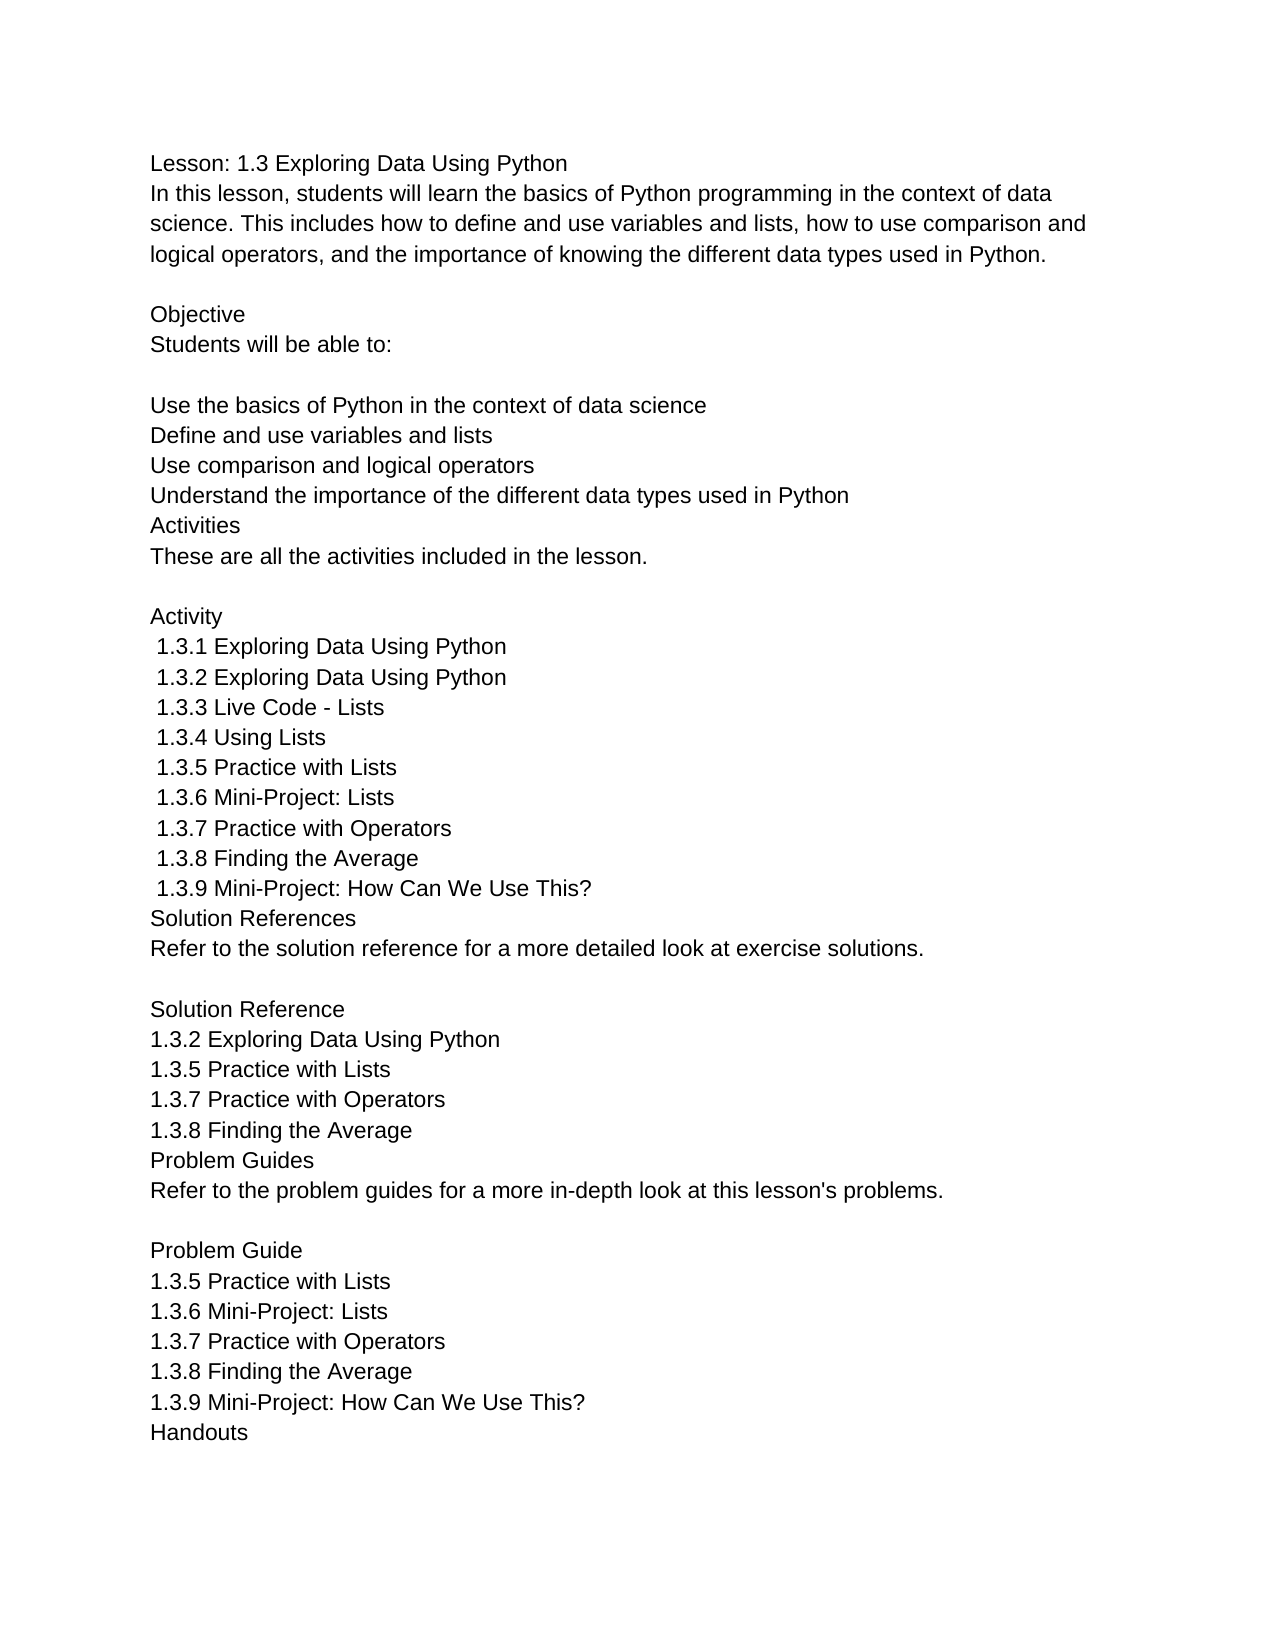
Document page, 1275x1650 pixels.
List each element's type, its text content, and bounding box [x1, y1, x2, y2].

text These are all the activities included in the lesson. [150, 543, 1125, 569]
text In this lesson, students will learn the basics of Python programming in the context of data science. This includes how to define and use variables and lists, how to use comparison and logical operators, and the importance of knowing the different data types used in Python. [150, 180, 1125, 267]
text Handouts [150, 1419, 1125, 1445]
text 1.3.2 Exploring Data Using Python [150, 663, 1125, 690]
text Solution Reference [150, 996, 1125, 1022]
text Activities [150, 512, 1125, 539]
text 1.3.2 Exploring Data Using Python [150, 1026, 1125, 1052]
text 1.3.8 Finding the Average [150, 845, 1125, 871]
text 1.3.5 Practice with Lists [150, 1056, 1125, 1083]
text 1.3.4 Using Lists [150, 724, 1125, 750]
text 1.3.6 Mini-Project: Lists [150, 1298, 1125, 1324]
text 1.3.9 Mini-Project: How Can We Use This? [150, 875, 1125, 901]
text 1.3.5 Practice with Lists [150, 754, 1125, 781]
text Solution References [150, 905, 1125, 932]
text 1.3.8 Finding the Average [150, 1117, 1125, 1143]
text Activity [150, 603, 1125, 629]
text Problem Guide [150, 1237, 1125, 1264]
text Understand the importance of the different data types used in Python [150, 482, 1125, 509]
text 1.3.3 Live Code - Lists [150, 694, 1125, 720]
text Use comparison and logical operators [150, 452, 1125, 478]
text Lesson: 1.3 Exploring Data Using Python [150, 150, 1125, 176]
text 1.3.8 Finding the Average [150, 1358, 1125, 1385]
text 1.3.7 Practice with Operators [150, 1328, 1125, 1354]
text Refer to the problem guides for a more in-depth look at this lesson's problems. [150, 1177, 1125, 1203]
text 1.3.6 Mini-Project: Lists [150, 784, 1125, 811]
text Objective [150, 301, 1125, 327]
text Problem Guides [150, 1147, 1125, 1173]
text Refer to the solution reference for a more detailed look at exercise solutions. [150, 935, 1125, 962]
text Use the basics of Python in the context of data science [150, 392, 1125, 418]
text 1.3.1 Exploring Data Using Python [150, 633, 1125, 660]
text Define and use variables and lists [150, 422, 1125, 448]
text 1.3.7 Practice with Operators [150, 1086, 1125, 1113]
text 1.3.9 Mini-Project: How Can We Use This? [150, 1388, 1125, 1415]
text 1.3.5 Practice with Lists [150, 1268, 1125, 1294]
text Students will be able to: [150, 331, 1125, 358]
text 1.3.7 Practice with Operators [150, 814, 1125, 841]
